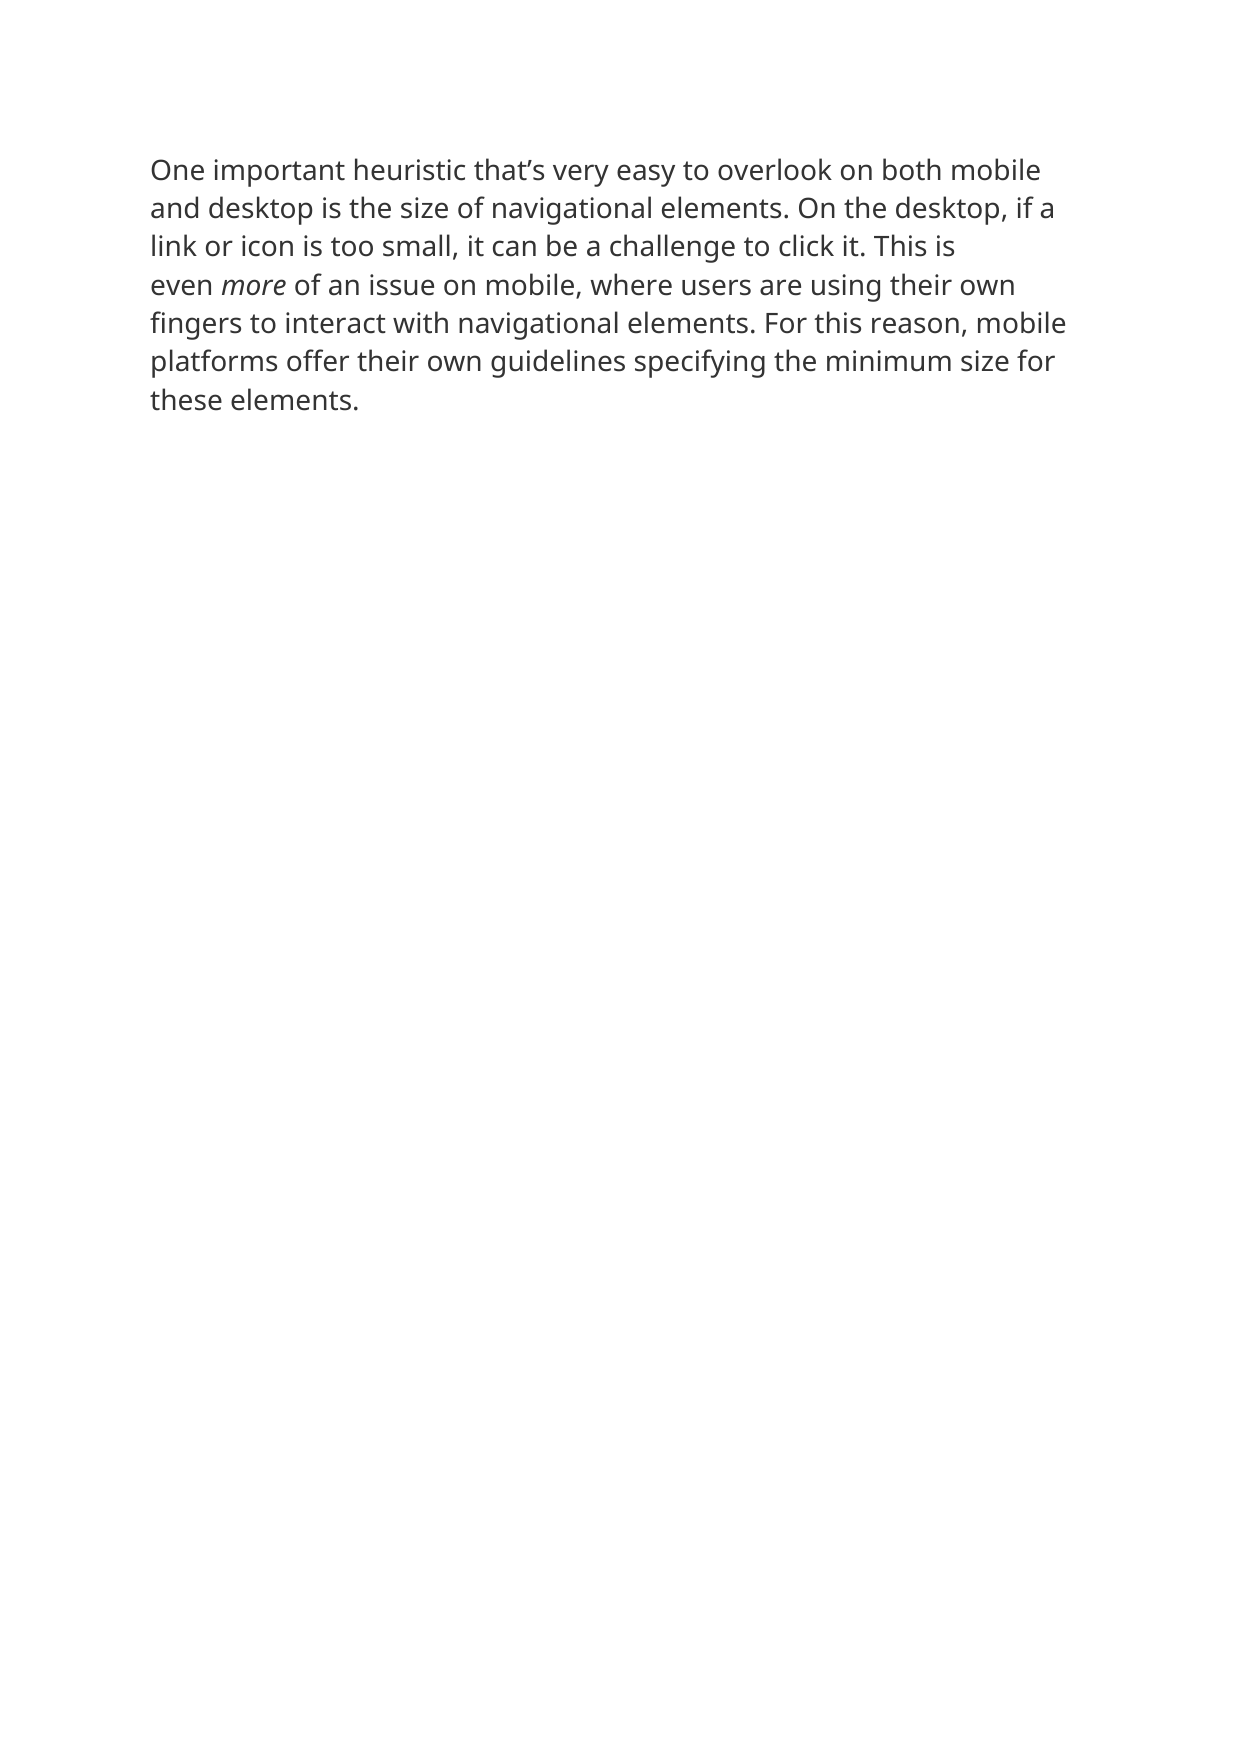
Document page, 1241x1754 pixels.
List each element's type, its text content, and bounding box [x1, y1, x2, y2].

text One important heuristic that’s very easy to overlook on both mobile and desktop is the size of navigational elements. On the desktop, if a link or icon is too small, it can be a challenge to click it. This is even more of an issue on mobile, where users are using their own fingers to interact with navigational elements. For this reason, mobile platforms offer their own guidelines specifying the minimum size for these elements. [150, 150, 1090, 418]
